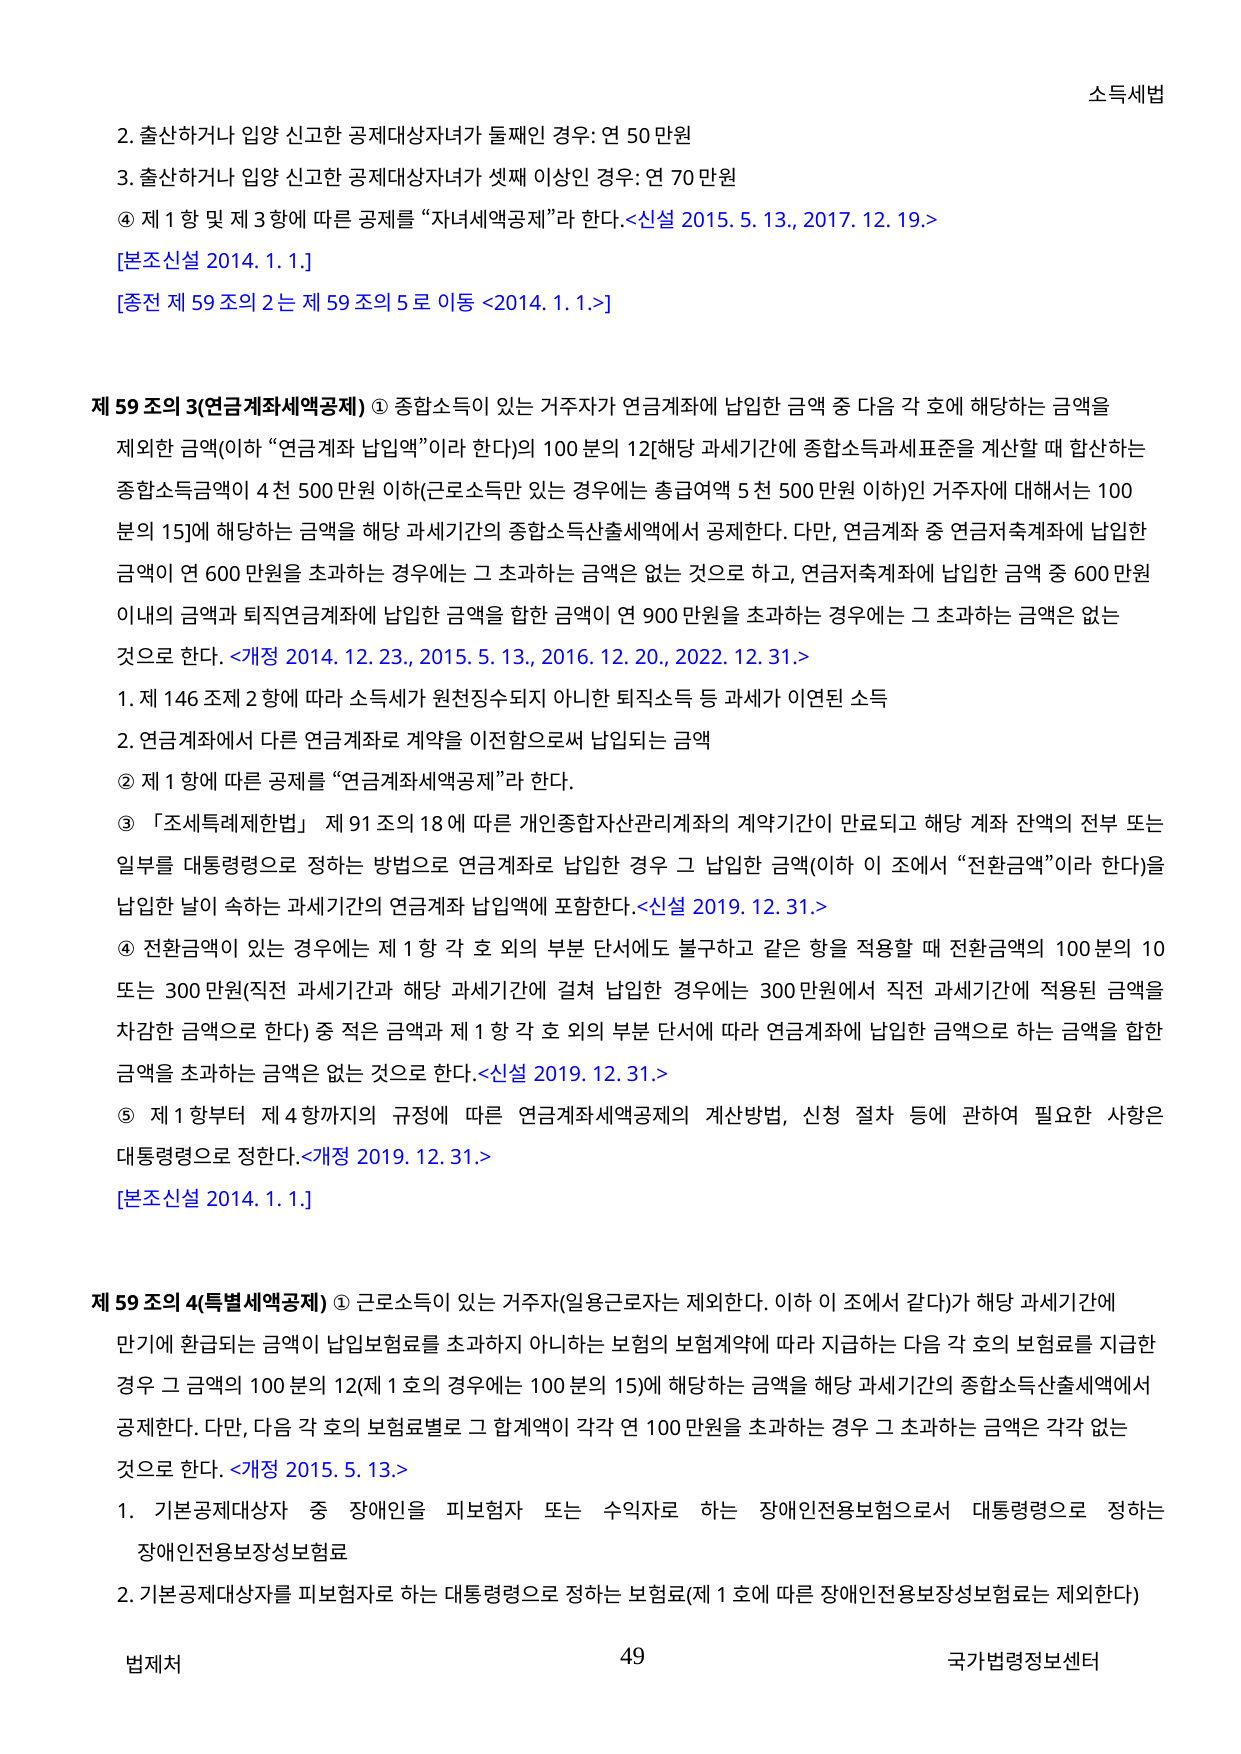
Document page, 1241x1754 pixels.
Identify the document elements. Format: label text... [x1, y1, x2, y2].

text 제59조의4(특별세액공제) ① 근로소득이 있는 거주자(일용근로자는 제외한다. 이하 이 조에서 같다)가 해당 과세기간에 만기에 환급되는 금액이 납입보험료를 초과하지 아니하는 보험의 보험계약에 따라 지급하는 다음 각 호의 보험료를 지급한 경우 그 금액의 100분의 12(제1호의 경우에는 100분의 15)에 해당하는 금액을 해당 과세기간의 종합소득산출세액에서 공제한다. 다만, 다음 각 호의 보험료별로 그 합계액이 각각 연 100만원을 초과하는 경우 그 초과하는 금액은 각각 없는 것으로 한다. <개정 2015. 5. 13.> [92, 1275, 1165, 1483]
text 1. 기본공제대상자 중 장애인을 피보험자 또는 수익자로 하는 장애인전용보험으로서 대통령령으로 정하는 장애인전용보장성보험료 [117, 1483, 1165, 1567]
text 1. 제146조제2항에 따라 소득세가 원천징수되지 아니한 퇴직소득 등 과세가 이연된 소득 [117, 671, 1165, 712]
text 2. 기본공제대상자를 피보험자로 하는 대통령령으로 정하는 보험료(제1호에 따른 장애인전용보장성보험료는 제외한다) [117, 1567, 1165, 1608]
text 2. 연금계좌에서 다른 연금계좌로 계약을 이전함으로써 납입되는 금액 [117, 712, 1165, 754]
text ④ 전환금액이 있는 경우에는 제1항 각 호 외의 부분 단서에도 불구하고 같은 항을 적용할 때 전환금액의 100분의 10 또는 300만원(직전 과세기간과 해당 과세기간에 걸쳐 납입한 경우에는 300만원에서 직전 과세기간에 적용된 금액을 차감한 금액으로 한다) 중 적은 금액과 제1항 각 호 외의 부분 단서에 따라 연금계좌에 납입한 금액으로 하는 금액을 합한 금액을 초과하는 금액은 없는 것으로 한다.<신설 2019. 12. 31.> [117, 921, 1165, 1087]
text [본조신설 2014. 1. 1.] [117, 233, 1165, 275]
text [본조신설 2014. 1. 1.] [117, 1171, 1165, 1212]
text ② 제1항에 따른 공제를 “연금계좌세액공제”라 한다. [117, 754, 1165, 796]
text 제59조의3(연금계좌세액공제) ① 종합소득이 있는 거주자가 연금계좌에 납입한 금액 중 다음 각 호에 해당하는 금액을 제외한 금액(이하 “연금계좌 납입액”이라 한다)의 100분의 12[해당 과세기간에 종합소득과세표준을 계산할 때 합산하는 종합소득금액이 4천 500만원 이하(근로소득만 있는 경우에는 총급여액 5천 500만원 이하)인 거주자에 대해서는 100분의 15]에 해당하는 금액을 해당 과세기간의 종합소득산출세액에서 공제한다. 다만, 연금계좌 중 연금저축계좌에 납입한 금액이 연 600만원을 초과하는 경우에는 그 초과하는 금액은 없는 것으로 하고, 연금저축계좌에 납입한 금액 중 600만원 이내의 금액과 퇴직연금계좌에 납입한 금액을 합한 금액이 연 900만원을 초과하는 경우에는 그 초과하는 금액은 없는 것으로 한다. <개정 2014. 12. 23., 2015. 5. 13., 2016. 12. 20., 2022. 12. 31.> [92, 379, 1165, 671]
text 3. 출산하거나 입양 신고한 공제대상자녀가 셋째 이상인 경우: 연 70만원 [117, 150, 1165, 192]
text [종전 제59조의2는 제59조의5로 이동 <2014. 1. 1.>] [117, 275, 1165, 317]
text ④ 제1항 및 제3항에 따른 공제를 “자녀세액공제”라 한다.<신설 2015. 5. 13., 2017. 12. 19.> [117, 192, 1165, 233]
text ⑤ 제1항부터 제4항까지의 규정에 따른 연금계좌세액공제의 계산방법, 신청 절차 등에 관하여 필요한 사항은 대통령령으로 정한다.<개정 2019. 12. 31.> [117, 1087, 1165, 1171]
text 2. 출산하거나 입양 신고한 공제대상자녀가 둘째인 경우: 연 50만원 [117, 108, 1165, 150]
text ③ 「조세특례제한법」 제91조의18에 따른 개인종합자산관리계좌의 계약기간이 만료되고 해당 계좌 잔액의 전부 또는 일부를 대통령령으로 정하는 방법으로 연금계좌로 납입한 경우 그 납입한 금액(이하 이 조에서 “전환금액”이라 한다)을 납입한 날이 속하는 과세기간의 연금계좌 납입액에 포함한다.<신설 2019. 12. 31.> [117, 796, 1165, 921]
